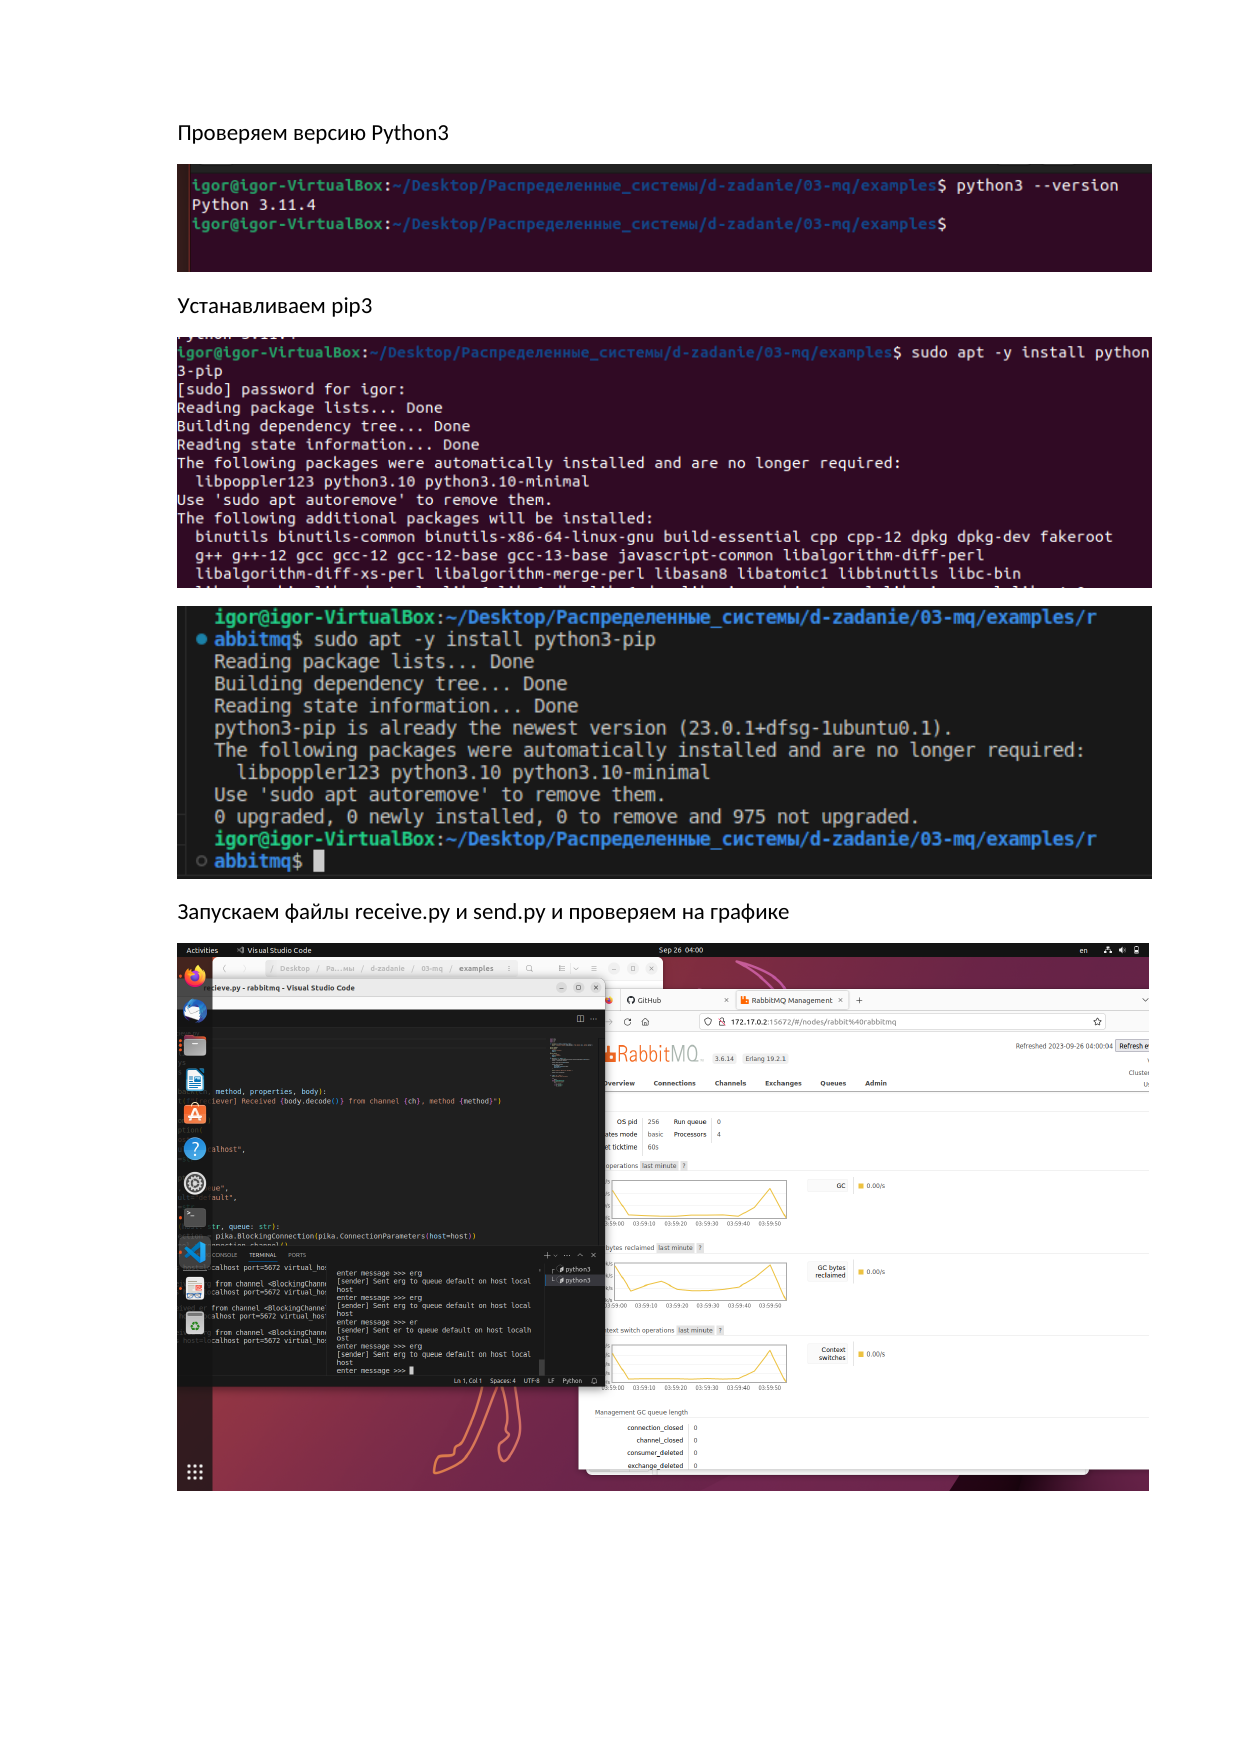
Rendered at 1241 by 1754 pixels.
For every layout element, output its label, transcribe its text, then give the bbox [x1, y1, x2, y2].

text Запускаем файлы receive.py и send.py и проверяем на графике [177, 897, 1152, 925]
picture [177, 164, 1152, 272]
picture [177, 943, 1149, 1491]
picture [177, 606, 1152, 879]
text Устанавливаем pip3 [177, 291, 1152, 319]
text Проверяем версию Python3 [177, 118, 1152, 146]
picture [177, 337, 1152, 588]
